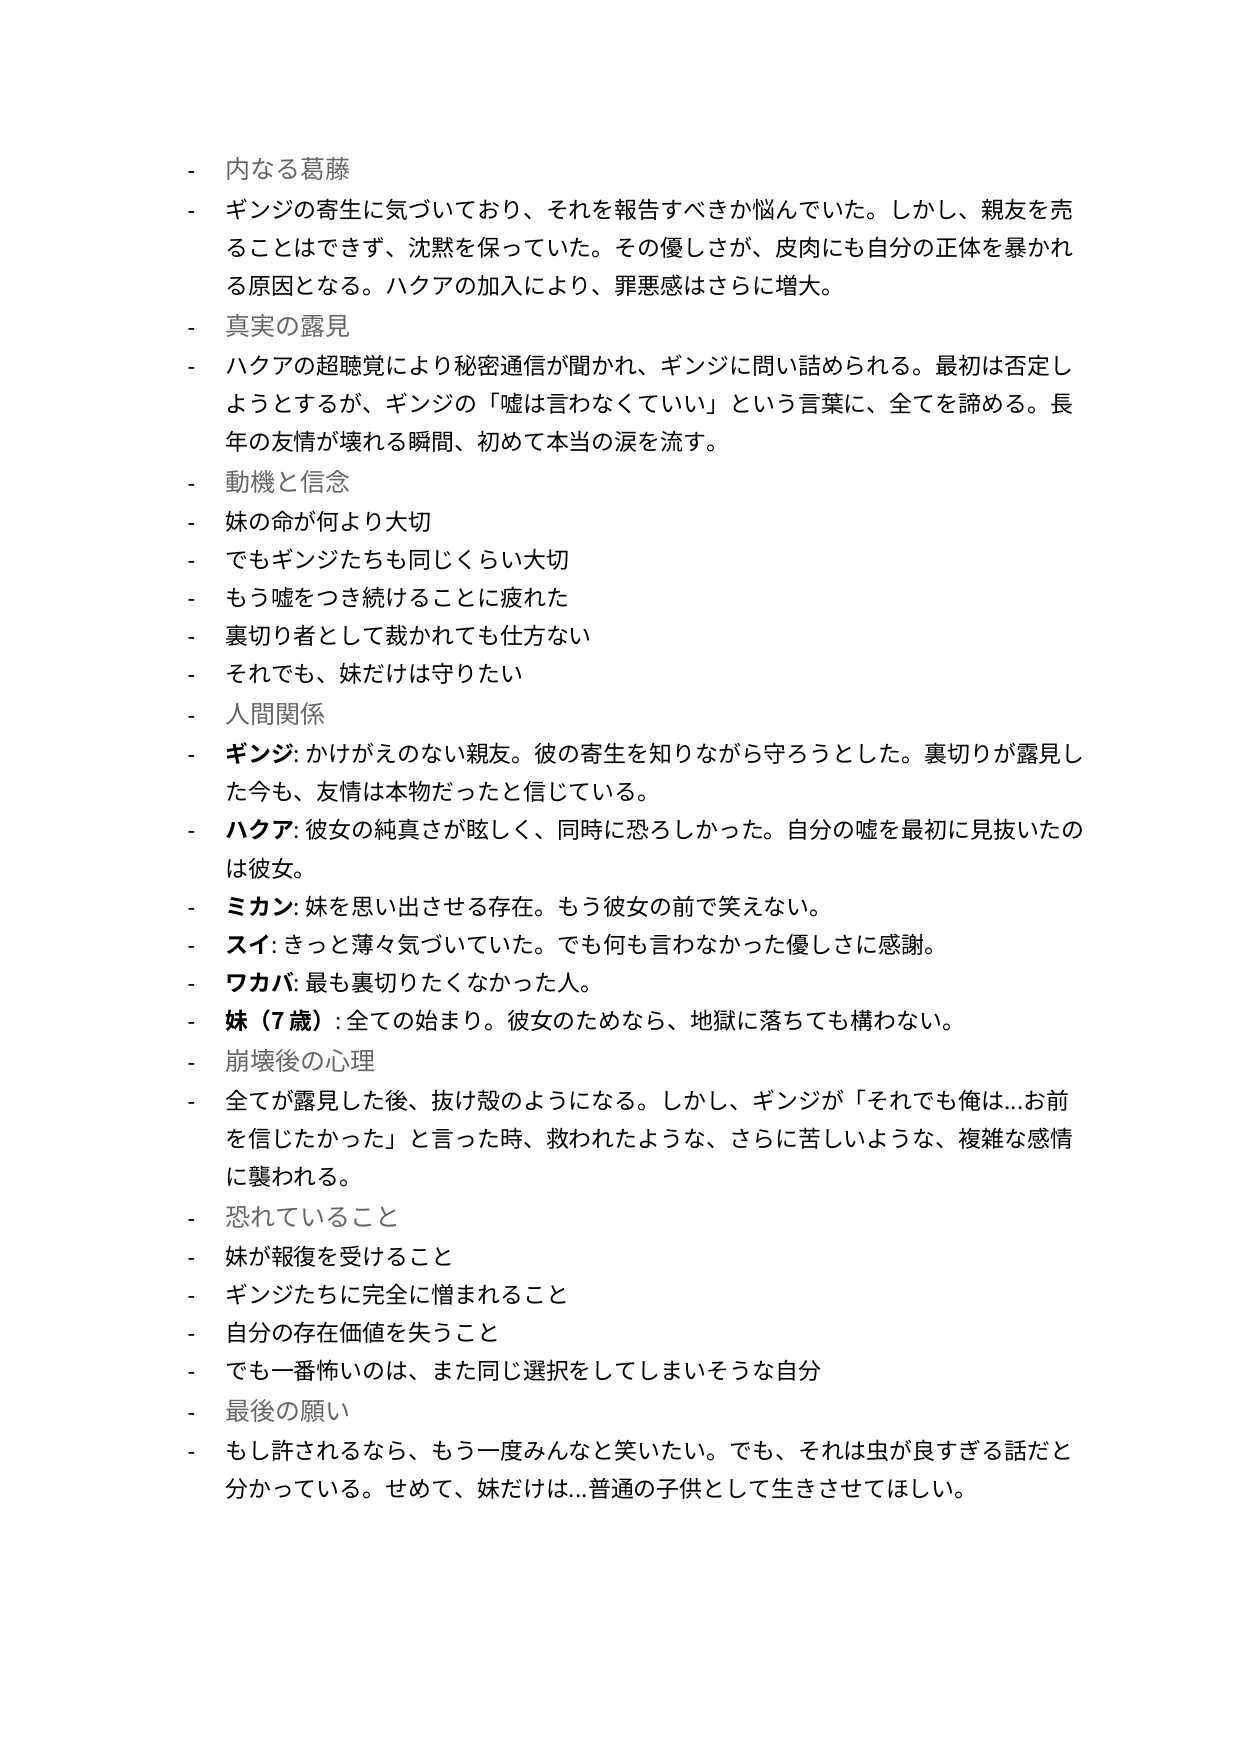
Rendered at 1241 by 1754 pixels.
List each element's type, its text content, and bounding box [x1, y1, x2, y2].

list それでも、妹だけは守りたい [187, 656, 1090, 689]
list 妹（7歳）: 全ての始まり。彼女のためなら、地獄に落ちても構わない。 [187, 1003, 1090, 1036]
subtitle 恐れていること [187, 1197, 1090, 1233]
list 自分の存在価値を失うこと [187, 1315, 1090, 1348]
list ギンジ: かけがえのない親友。彼の寄生を知りながら守ろうとした。裏切りが露見した今も、友情は本物だったと信じている。 [187, 736, 1090, 807]
list ギンジたちに完全に憎まれること [187, 1277, 1090, 1310]
subtitle 人間関係 [187, 694, 1090, 731]
list でもギンジたちも同じくらい大切 [187, 542, 1090, 575]
list でも一番怖いのは、また同じ選択をしてしまいそうな自分 [187, 1353, 1090, 1386]
subtitle 最後の願い [187, 1391, 1090, 1427]
list ワカバ: 最も裏切りたくなかった人。 [187, 965, 1090, 998]
list 裏切り者として裁かれても仕方ない [187, 618, 1090, 651]
list ハクアの超聴覚により秘密通信が聞かれ、ギンジに問い詰められる。最初は否定しようとするが、ギンジの「嘘は言わなくていい」という言葉に、全てを諦める。長年の友情が壊れる瞬間、初めて本当の涙を流す。 [187, 348, 1090, 457]
list 妹が報復を受けること [187, 1239, 1090, 1272]
list もし許されるなら、もう一度みんなと笑いたい。でも、それは虫が良すぎる話だと分かっている。せめて、妹だけは...普通の子供として生きさせてほしい。 [187, 1433, 1090, 1504]
list ミカン: 妹を思い出させる存在。もう彼女の前で笑えない。 [187, 888, 1090, 922]
list 全てが露見した後、抜け殻のようになる。しかし、ギンジが「それでも俺は...お前を信じたかった」と言った時、救われたような、さらに苦しいような、複雑な感情に襲われる。 [187, 1083, 1090, 1192]
list ハクア: 彼女の純真さが眩しく、同時に恐ろしかった。自分の嘘を最初に見抜いたのは彼女。 [187, 812, 1090, 884]
list ギンジの寄生に気づいており、それを報告すべきか悩んでいた。しかし、親友を売ることはできず、沈黙を保っていた。その優しさが、皮肉にも自分の正体を暴かれる原因となる。ハクアの加入により、罪悪感はさらに増大。 [187, 192, 1090, 301]
subtitle 真実の露見 [187, 306, 1090, 342]
subtitle 内なる葛藤 [187, 150, 1090, 186]
list スイ: きっと薄々気づいていた。でも何も言わなかった優しさに感謝。 [187, 927, 1090, 960]
subtitle 動機と信念 [187, 462, 1090, 498]
subtitle 崩壊後の心理 [187, 1041, 1090, 1077]
list もう嘘をつき続けることに疲れた [187, 580, 1090, 613]
list 妹の命が何より大切 [187, 504, 1090, 537]
